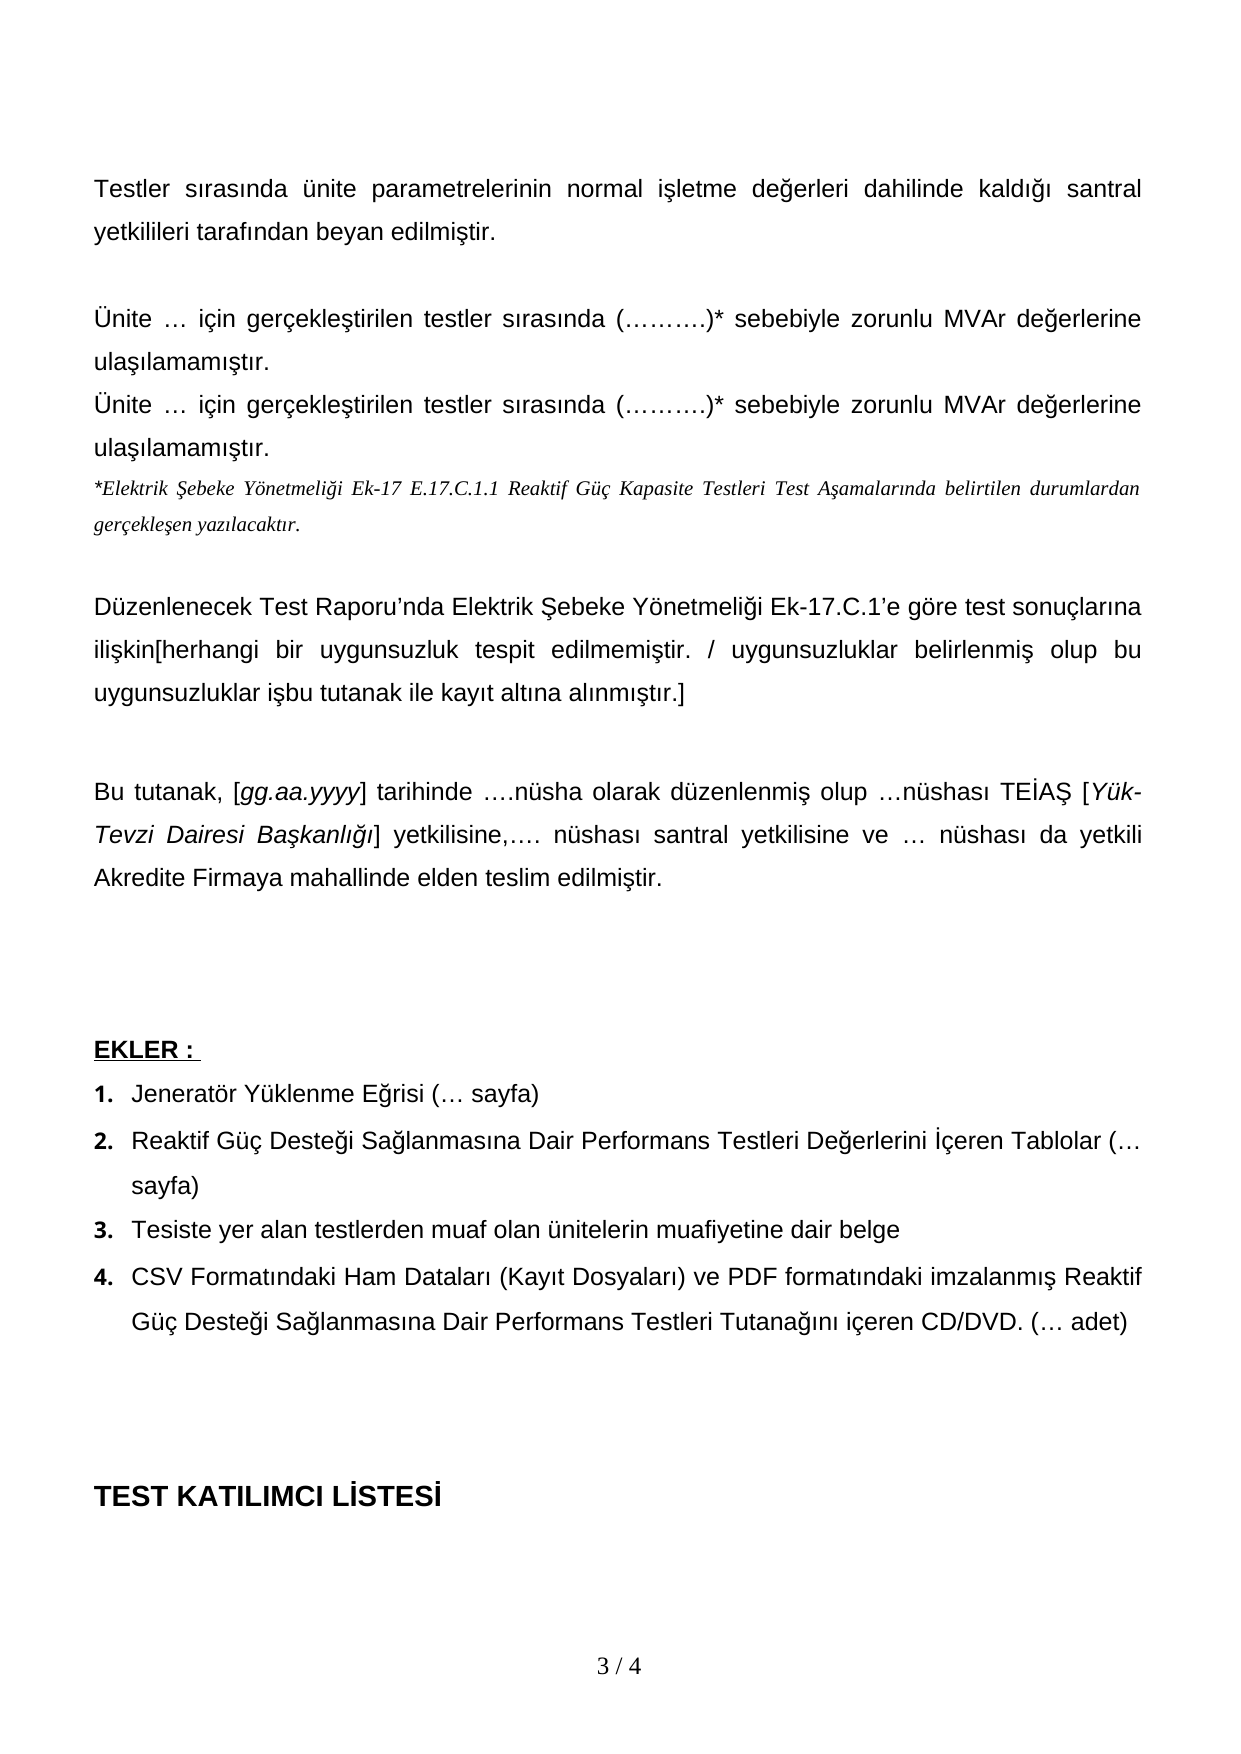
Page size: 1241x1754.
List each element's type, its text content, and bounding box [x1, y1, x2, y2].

list Tesiste yer alan testlerden muaf olan ünitelerin muafiyetine dair belge [94, 1214, 1144, 1245]
list CSV Formatındaki Ham Dataları (Kayıt Dosyaları) ve PDF formatındaki imzalanmış Reaktif Güç Desteği Sağlanmasına Dair Performans Testleri Tutanağını içeren CD/DVD. (… adet) [94, 1261, 1144, 1335]
list Reaktif Güç Desteği Sağlanmasına Dair Performans Testleri Değerlerini İçeren Tablolar (… sayfa) [94, 1125, 1144, 1199]
text Düzenlenecek Test Raporu’nda Elektrik Şebeke Yönetmeliği Ek-17.C.1’e göre test sonuçlarına ilişkin[herhangi bir uygunsuzluk tespit edilmemiştir. / uygunsuzluklar belirlenmiş olup bu uygunsuzluklar işbu tutanak ile kayıt altına alınmıştır.] [94, 591, 1144, 706]
text TEST KATILIMCI LİSTESİ [94, 1479, 1219, 1512]
text Bu tutanak, [gg.aa.yyyy] tarihinde ….nüsha olarak düzenlenmiş olup …nüshası TEİAŞ [Yük-Tevzi Dairesi Başkanlığı] yetkilisine,…. nüshası santral yetkilisine ve … nüshası da yetkili Akredite Firmaya mahallinde elden teslim edilmiştir. [94, 776, 1144, 891]
text Ünite … için gerçekleştirilen testler sırasında (……….)* sebebiyle zorunlu MVAr değerlerine ulaşılamamıştır. [94, 304, 1144, 376]
text *Elektrik Şebeke Yönetmeliği Ek-17 E.17.C.1.1 Reaktif Güç Kapasite Testleri Test Aşamalarında belirtilen durumlardan gerçekleşen yazılacaktır. [94, 476, 1144, 536]
text EKLER : [94, 1035, 1144, 1064]
text Testler sırasında ünite parametrelerinin normal işletme değerleri dahilinde kaldığı santral yetkilileri tarafından beyan edilmiştir. [94, 174, 1144, 246]
list Jeneratör Yüklenme Eğrisi (… sayfa) [94, 1078, 1144, 1109]
text Ünite … için gerçekleştirilen testler sırasında (……….)* sebebiyle zorunlu MVAr değerlerine ulaşılamamıştır. [94, 390, 1144, 462]
